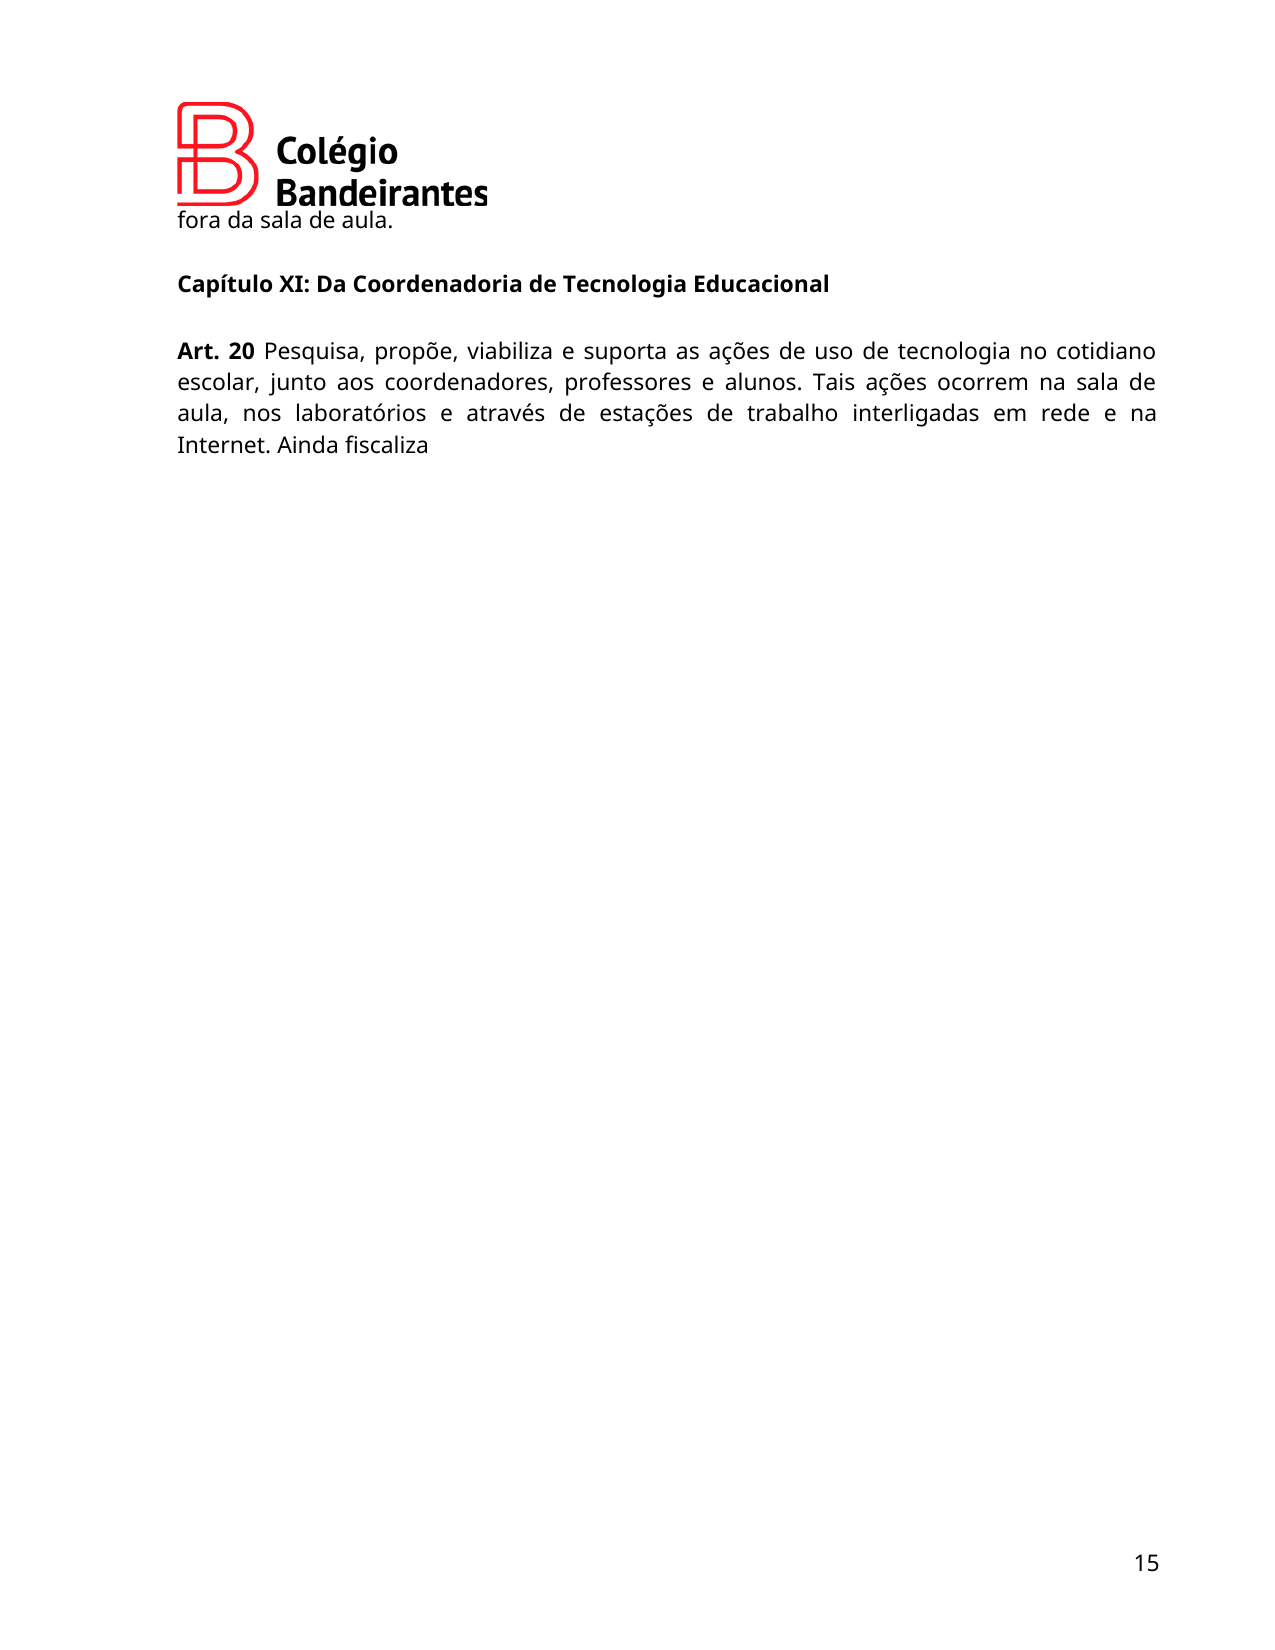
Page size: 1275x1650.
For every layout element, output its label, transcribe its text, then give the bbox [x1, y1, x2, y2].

picture [177, 102, 488, 204]
text Art. 20 Pesquisa, propõe, viabiliza e suporta as ações de uso de tecnologia no cotidiano escolar, junto aos coordenadores, professores e alunos. Tais ações ocorrem na sala de aula, nos laboratórios e através de estações de trabalho interligadas em rede e na Internet. Ainda fiscaliza [177, 335, 1157, 460]
subtitle Capítulo XI: Da Coordenadoria de Tecnologia Educacional [177, 268, 1169, 300]
